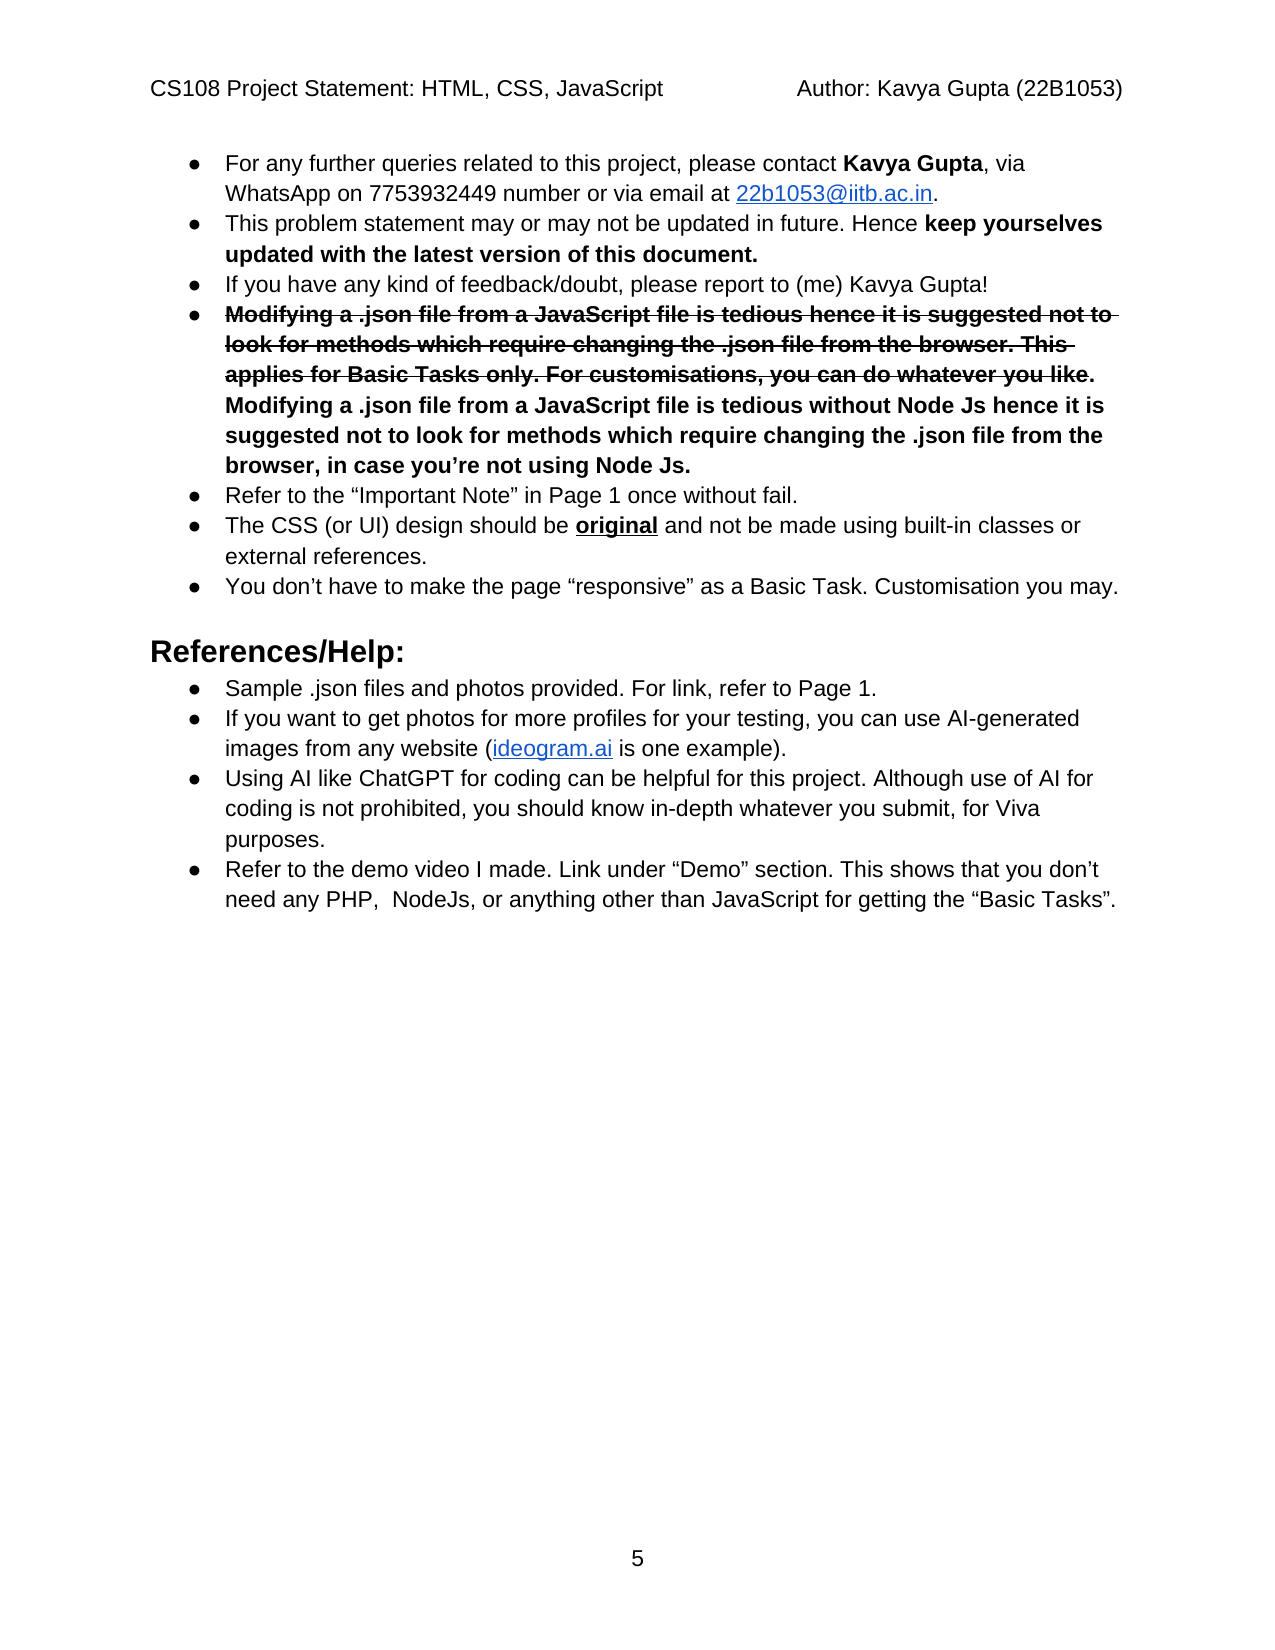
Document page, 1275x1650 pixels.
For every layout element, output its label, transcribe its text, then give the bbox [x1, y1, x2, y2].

list You don’t have to make the page “responsive” as a Basic Task. Customisation you may. [187, 573, 1125, 599]
list Refer to the demo video I made. Link under “Demo” section. This shows that you don’t need any PHP, NodeJs, or anything other than JavaScript for getting the “Basic Tasks”. [187, 856, 1125, 912]
list This problem statement may or may not be updated in future. Hence keep yourselves updated with the latest version of this document. [187, 210, 1125, 267]
list If you want to get photos for more profiles for your testing, you can use AI-generated images from any website (ideogram.ai is one example). [187, 705, 1125, 761]
list If you have any kind of feedback/doubt, please report to (me) Kavya Gupta! [187, 271, 1125, 297]
text Modifying a .json file from a JavaScript file is tedious without Node Js hence it is suggested not to look for methods which require changing the .json file from the browser, in case you’re not using Node Js. [225, 392, 1125, 478]
text References/Help: [150, 633, 1125, 669]
list Modifying a .json file from a JavaScript file is tedious hence it is suggested not to look for methods which require changing the .json file from the browser. This applies for Basic Tasks only. For customisations, you can do whatever you like. [187, 301, 1125, 388]
list The CSS (or UI) design should be original and not be made using built-in classes or external references. [187, 512, 1125, 569]
list Using AI like ChatGPT for coding can be helpful for this project. Although use of AI for coding is not prohibited, you should know in-depth whatever you submit, for Viva purposes. [187, 765, 1125, 852]
list Refer to the “Important Note” in Page 1 once without fail. [187, 482, 1125, 509]
list For any further queries related to this project, please contact Kavya Gupta, via WhatsApp on 7753932449 number or via email at 22b1053@iitb.ac.in. [187, 150, 1125, 207]
list Sample .json files and photos provided. For link, refer to Page 1. [187, 674, 1125, 701]
